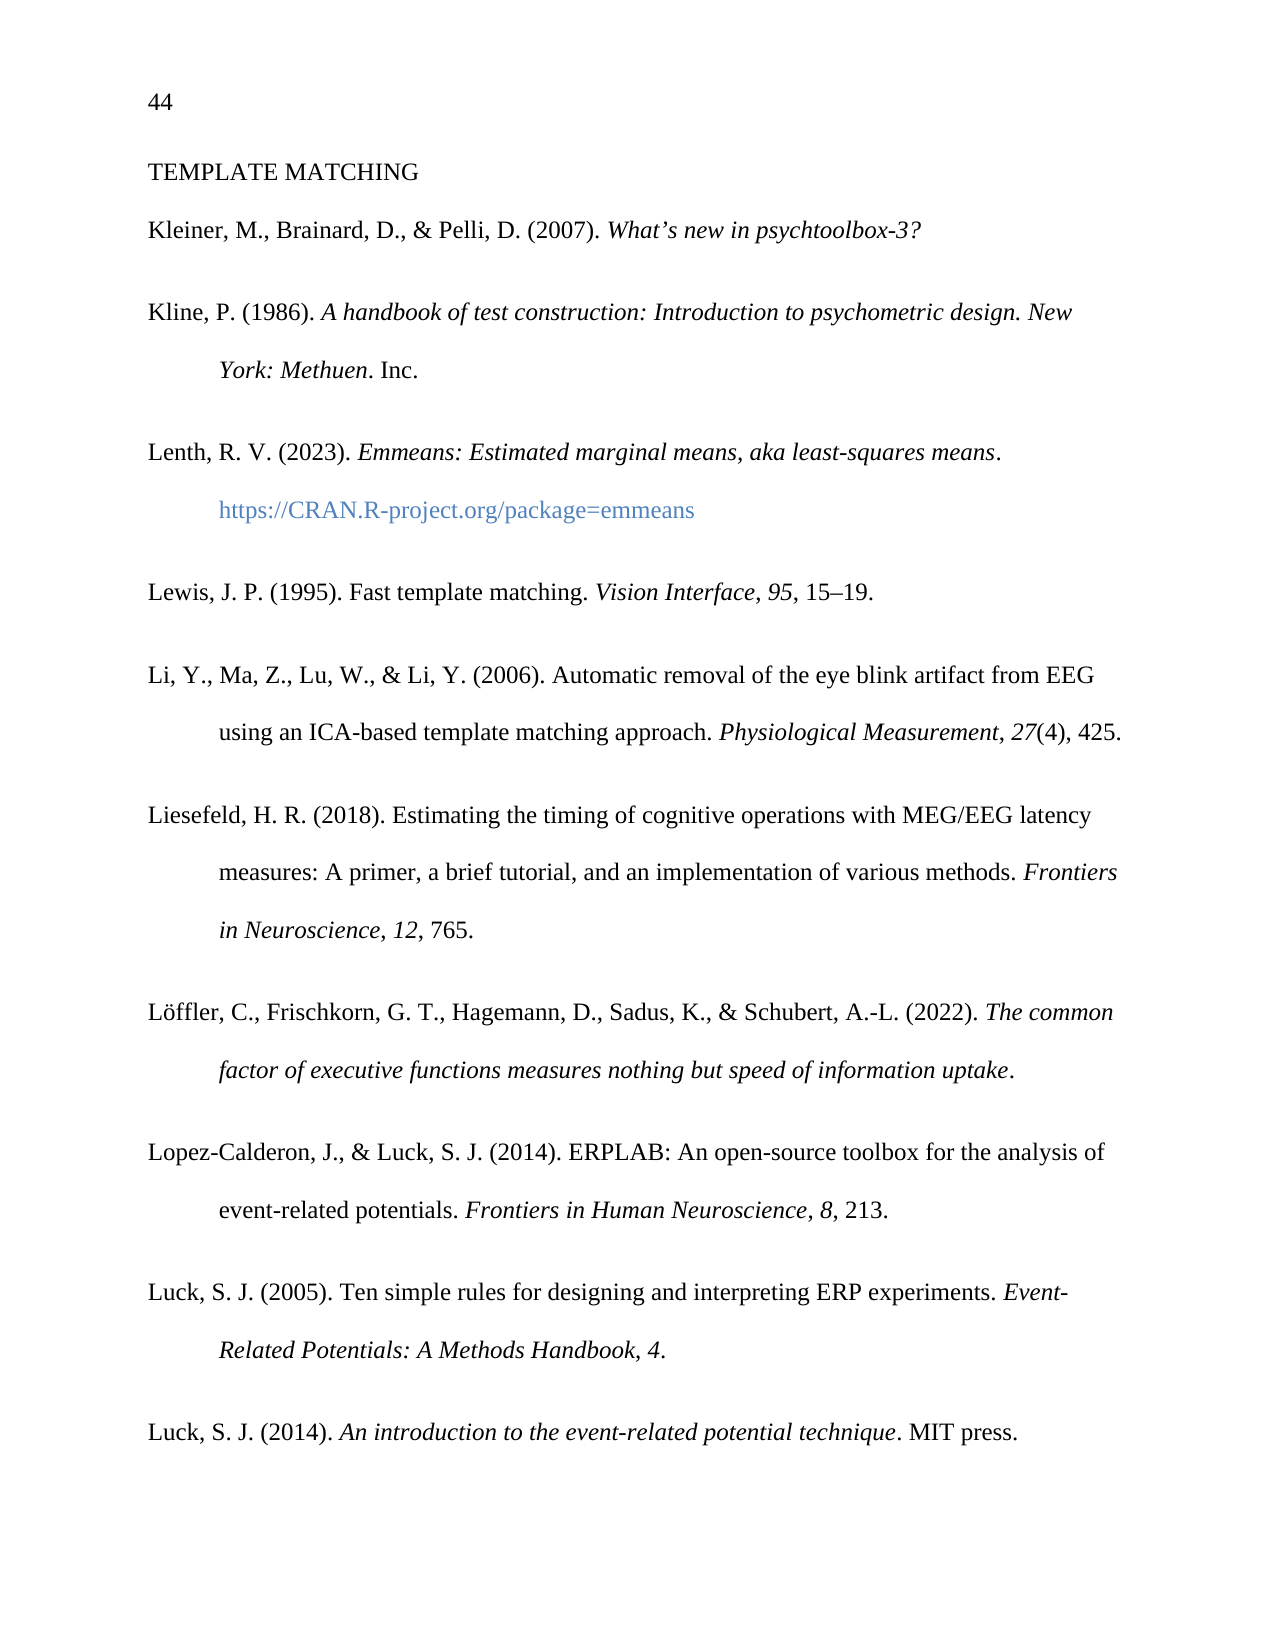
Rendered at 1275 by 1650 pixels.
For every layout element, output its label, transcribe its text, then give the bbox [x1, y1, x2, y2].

text Luck, S. J. (2014). An introduction to the event-related potential technique. MIT press. [148, 1417, 1127, 1446]
text Lewis, J. P. (1995). Fast template matching. Vision Interface, 95, 15–19. [148, 577, 1127, 606]
text Kline, P. (1986). A handbook of test construction: Introduction to psychometric design. New York: Methuen. Inc. [148, 297, 1127, 384]
text Lenth, R. V. (2023). Emmeans: Estimated marginal means, aka least-squares means. https://CRAN.R-project.org/package=emmeans [148, 437, 1127, 524]
text Liesefeld, H. R. (2018). Estimating the timing of cognitive operations with MEG/EEG latency measures: A primer, a brief tutorial, and an implementation of various methods. Frontiers in Neuroscience, 12, 765. [148, 800, 1127, 944]
text Li, Y., Ma, Z., Lu, W., & Li, Y. (2006). Automatic removal of the eye blink artifact from EEG using an ICA-based template matching approach. Physiological Measurement, 27(4), 425. [148, 660, 1127, 746]
text Löffler, C., Frischkorn, G. T., Hagemann, D., Sadus, K., & Schubert, A.-L. (2022). The common factor of executive functions measures nothing but speed of information uptake. [148, 997, 1127, 1084]
text Luck, S. J. (2005). Ten simple rules for designing and interpreting ERP experiments. Event-Related Potentials: A Methods Handbook, 4. [148, 1277, 1127, 1364]
text Kleiner, M., Brainard, D., & Pelli, D. (2007). What’s new in psychtoolbox-3? [148, 215, 1127, 244]
text Lopez-Calderon, J., & Luck, S. J. (2014). ERPLAB: An open-source toolbox for the analysis of event-related potentials. Frontiers in Human Neuroscience, 8, 213. [148, 1137, 1127, 1224]
